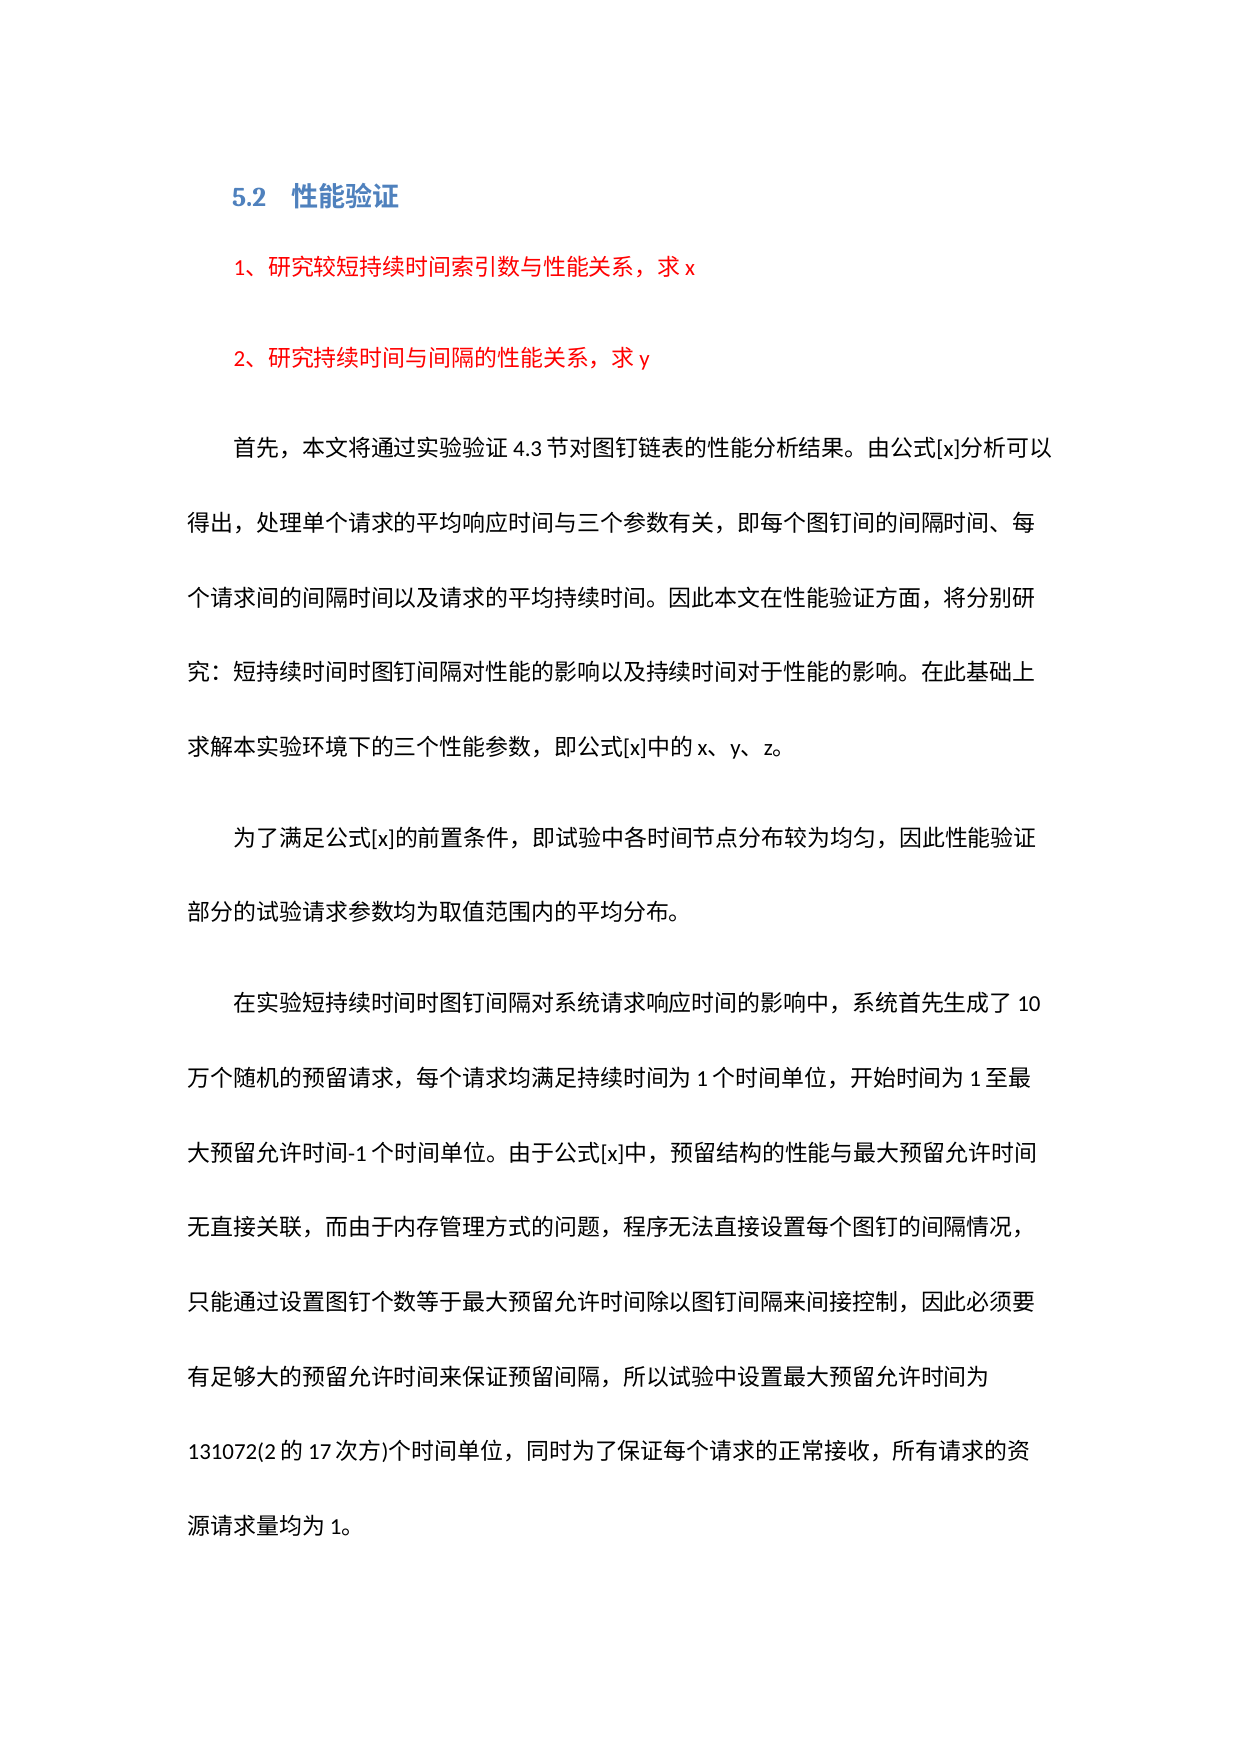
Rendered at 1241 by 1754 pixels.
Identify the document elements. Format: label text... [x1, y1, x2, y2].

text 为了满足公式[x]的前置条件，即试验中各时间节点分布较为均匀，因此性能验证部分的试验请求参数均为取值范围内的平均分布。 [187, 804, 1053, 943]
text 2、研究持续时间与间隔的性能关系，求y [187, 323, 1053, 388]
text 1、研究较短持续时间索引数与性能关系，求x [187, 233, 1053, 298]
text 性能验证 [232, 162, 1053, 227]
text 在实验短持续时间时图钉间隔对系统请求响应时间的影响中，系统首先生成了10万个随机的预留请求，每个请求均满足持续时间为1个时间单位，开始时间为1至最大预留允许时间-1个时间单位。由于公式[x]中，预留结构的性能与最大预留允许时间无直接关联，而由于内存管理方式的问题，程序无法直接设置每个图钉的间隔情况，只能通过设置图钉个数等于最大预留允许时间除以图钉间隔来间接控制，因此必须要有足够大的预留允许时间来保证预留间隔，所以试验中设置最大预留允许时间为131072(2的17次方)个时间单位，同时为了保证每个请求的正常接收，所有请求的资源请求量均为1。 [187, 969, 1053, 1557]
text 首先，本文将通过实验验证4.3节对图钉链表的性能分析结果。由公式[x]分析可以得出，处理单个请求的平均响应时间与三个参数有关，即每个图钉间的间隔时间、每个请求间的间隔时间以及请求的平均持续时间。因此本文在性能验证方面，将分别研究：短持续时间时图钉间隔对性能的影响以及持续时间对于性能的影响。在此基础上求解本实验环境下的三个性能参数，即公式[x]中的x、y、z。 [187, 414, 1053, 778]
